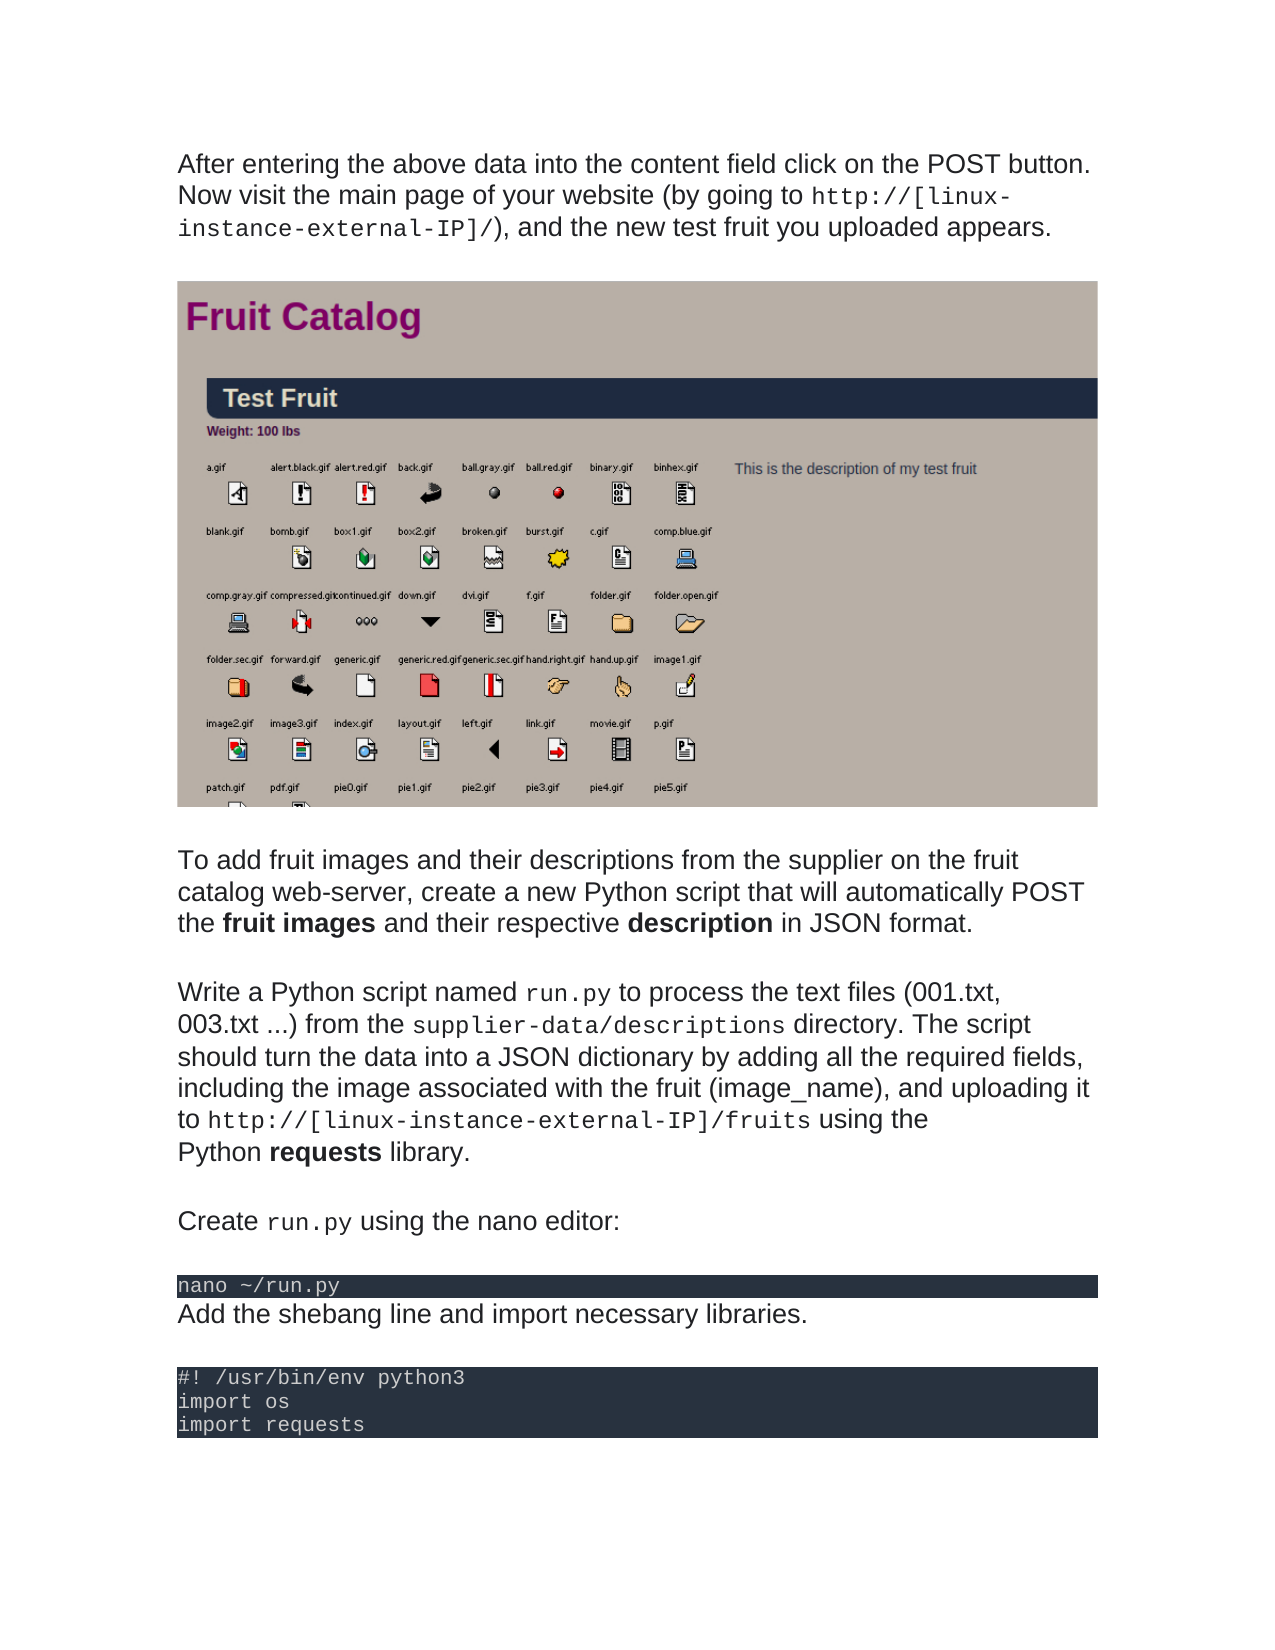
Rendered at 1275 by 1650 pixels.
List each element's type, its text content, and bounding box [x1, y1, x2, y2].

picture [177, 281, 1098, 807]
text Add the shebang line and import necessary libraries. [177, 1298, 1098, 1330]
text Create run.py using the nano editor: [177, 1205, 1098, 1237]
text #! /usr/bin/env python3 [177, 1367, 1098, 1391]
text After entering the above data into the content field click on the POST button. Now visit the main page of your website (by going to http://[linux-instance-external-IP]/), and the new test fruit you uploaded appears. [177, 148, 1098, 244]
text nano ~/run.py [177, 1275, 1098, 1298]
text Write a Python script named run.py to process the text files (001.txt, 003.txt ...) from the supplier-data/descriptions directory. The script should turn the data into a JSON dictionary by adding all the required fields, including the image associated with the fruit (image_name), and uploading it to http://[linux-instance-external-IP]/fruits using the Python requests library. [177, 976, 1098, 1167]
text import os [177, 1391, 1098, 1414]
text import requests [177, 1414, 1098, 1438]
text To add fruit images and their descriptions from the supplier on the fruit catalog web-server, create a new Python script that will automatically POST the fruit images and their respective description in JSON format. [177, 844, 1098, 938]
